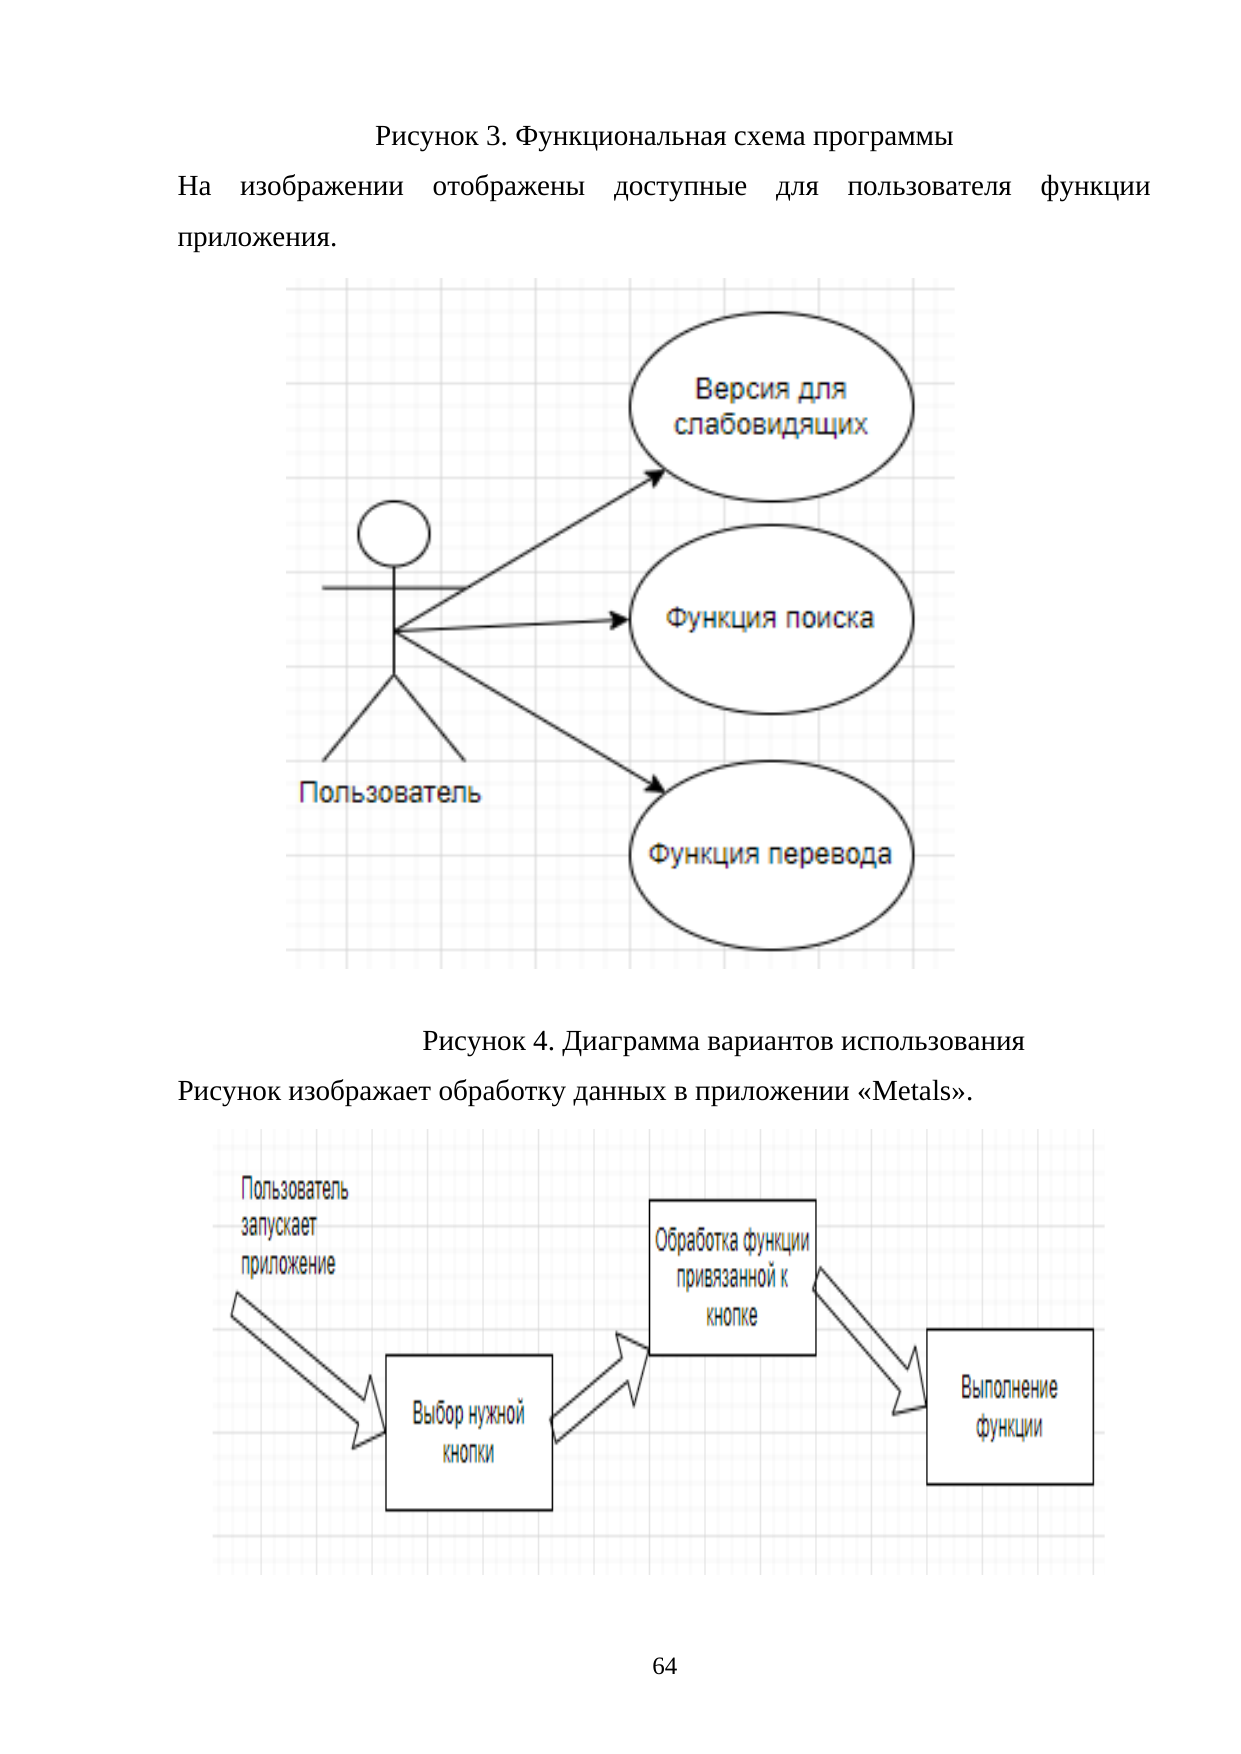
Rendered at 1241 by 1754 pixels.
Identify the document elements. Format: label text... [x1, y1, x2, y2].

picture [212, 1129, 1105, 1575]
picture [286, 278, 955, 969]
text Рисунок изображает обработку данных в приложении «Metals». [177, 1073, 1152, 1107]
text На изображении отображены доступные для пользователя функции приложения. [177, 168, 1152, 252]
text Рисунок 3. Функциональная схема программы [177, 118, 1152, 152]
